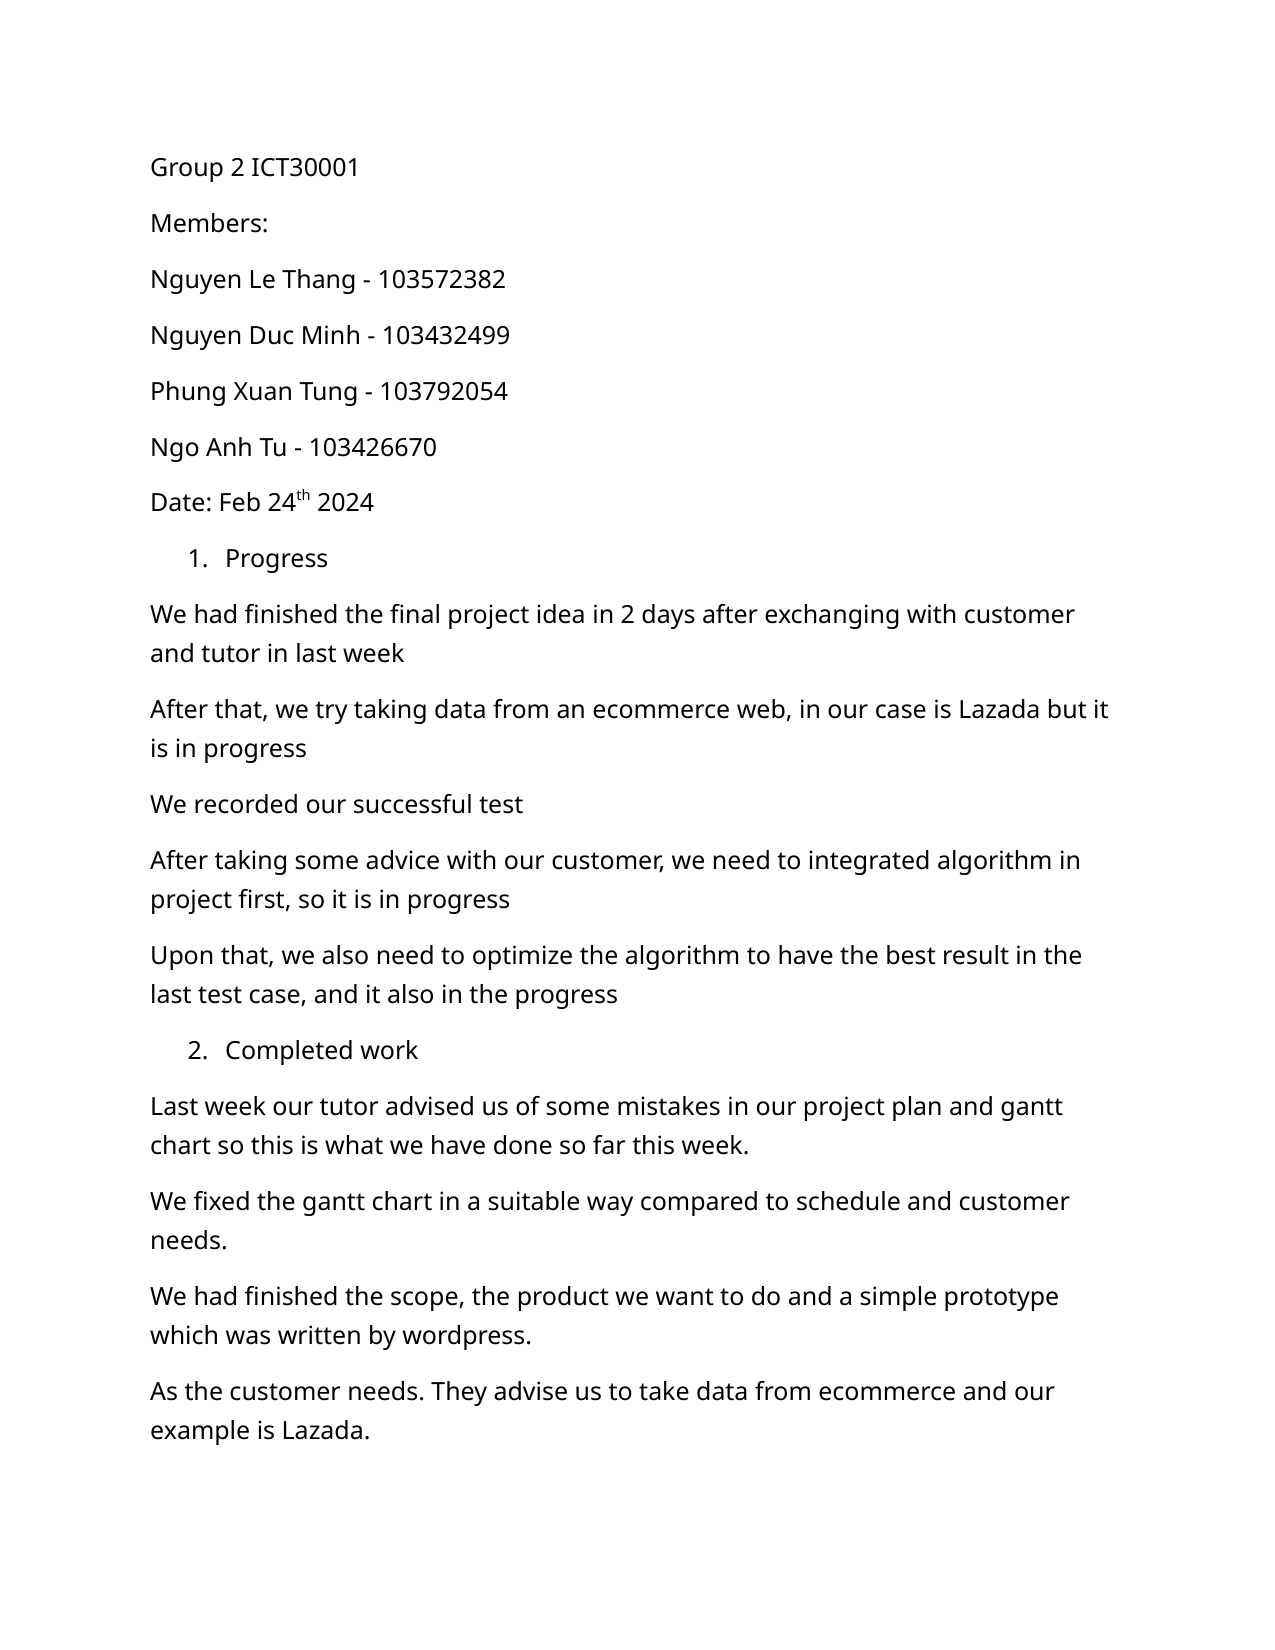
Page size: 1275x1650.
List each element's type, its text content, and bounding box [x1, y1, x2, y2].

text Nguyen Duc Minh - 103432499 [150, 317, 1125, 352]
text We fixed the gantt chart in a suitable way compared to schedule and customer needs. [150, 1183, 1125, 1257]
text Last week our tutor advised us of some mistakes in our project plan and gantt chart so this is what we have done so far this week. [150, 1088, 1125, 1162]
text After that, we try taking data from an ecommerce web, in our case is Lazada but it is in progress [150, 692, 1125, 765]
text Group 2 ICT30001 [150, 150, 1125, 184]
text Phung Xuan Tung - 103792054 [150, 373, 1125, 407]
text We had finished the scope, the product we want to do and a simple prototype which was written by wordpress. [150, 1278, 1125, 1352]
list Completed work [187, 1032, 1125, 1067]
text As the customer needs. They advise us to take data from ecommerce and our example is Lazada. [150, 1373, 1125, 1447]
text We had finished the final project idea in 2 days after exchanging with customer and tutor in last week [150, 597, 1125, 670]
list Progress [187, 541, 1125, 575]
text After taking some advice with our customer, we need to integrated algorithm in project first, so it is in progress [150, 842, 1125, 916]
text Members: [150, 206, 1125, 240]
text Ngo Anh Tu - 103426670 [150, 429, 1125, 463]
text We recorded our successful test [150, 787, 1125, 821]
text Date: Feb 24th 2024 [150, 485, 1125, 519]
text Nguyen Le Thang - 103572382 [150, 262, 1125, 296]
text Upon that, we also need to optimize the algorithm to have the best result in the last test case, and it also in the progress [150, 937, 1125, 1011]
